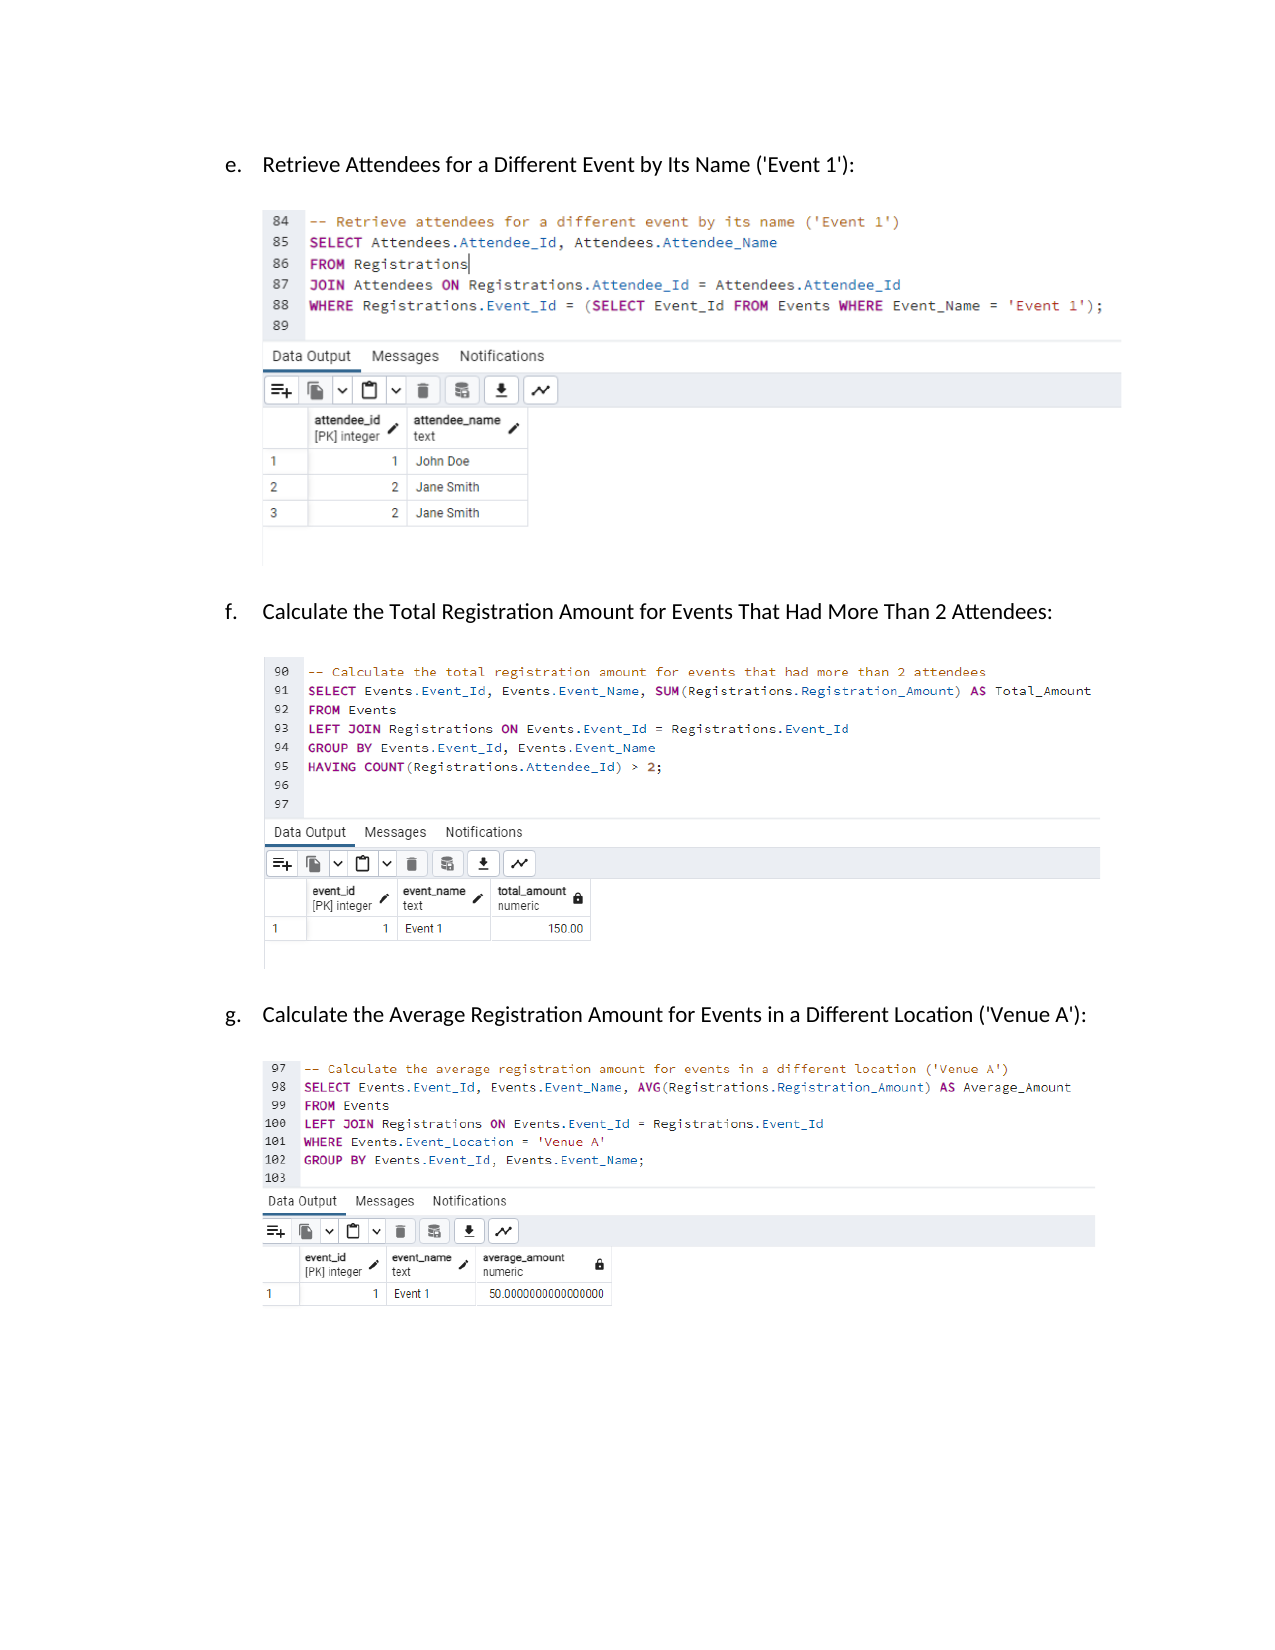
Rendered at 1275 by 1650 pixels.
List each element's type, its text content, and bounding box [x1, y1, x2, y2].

picture [262, 657, 1100, 969]
picture [262, 1061, 1096, 1319]
list Calculate the Average Registration Amount for Events in a Different Location ('Venue A'): [225, 1001, 1125, 1029]
list Retrieve Attendees for a Different Event by Its Name ('Event 1'): [225, 150, 1125, 178]
list Calculate the Total Registration Amount for Events That Had More Than 2 Attendees: [225, 597, 1125, 626]
picture [262, 210, 1122, 566]
